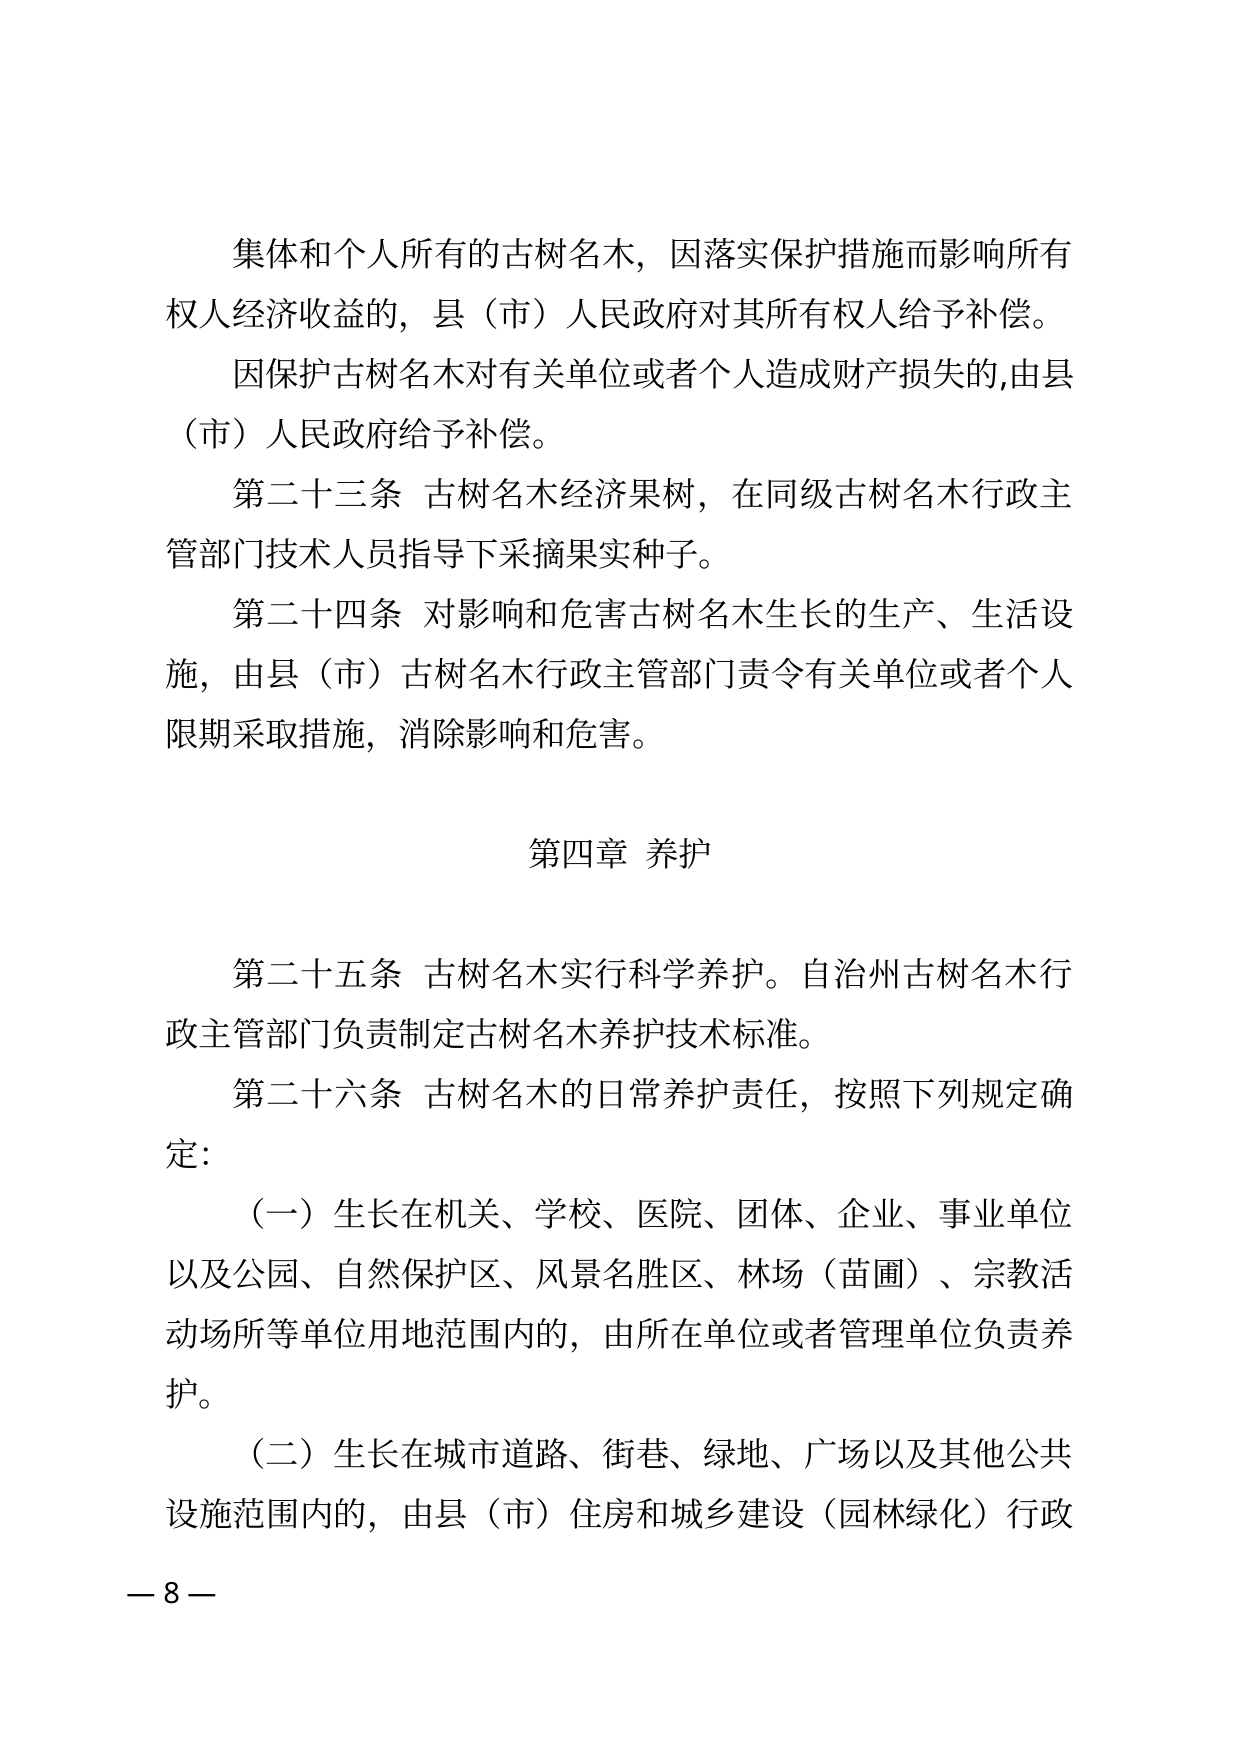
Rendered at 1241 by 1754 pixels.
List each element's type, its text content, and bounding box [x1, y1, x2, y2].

text 第二十三条 古树名木经济果树，在同级古树名木行政主管部门技术人员指导下采摘果实种子。 [165, 458, 1075, 578]
text 集体和个人所有的古树名木，因落实保护措施而影响所有权人经济收益的，县（市）人民政府对其所有权人给予补偿。 [165, 218, 1075, 338]
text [165, 1418, 1075, 1538]
text （一）生长在机关、学校、医院、团体、企业、事业单位以及公园、自然保护区、风景名胜区、林场（苗圃）、宗教活动场所等单位用地范围内的，由所在单位或者管理单位负责养护。 [165, 1178, 1075, 1418]
text 第二十五条 古树名木实行科学养护。自治州古树名木行政主管部门负责制定古树名木养护技术标准。 [165, 938, 1075, 1058]
text 第二十四条 对影响和危害古树名木生长的生产、生活设施，由县（市）古树名木行政主管部门责令有关单位或者个人限期采取措施，消除影响和危害。 [165, 578, 1075, 758]
text 因保护古树名木对有关单位或者个人造成财产损失的,由县（市）人民政府给予补偿。 [165, 338, 1075, 458]
text 第四章 养护 [165, 818, 1075, 878]
text 第二十六条 古树名木的日常养护责任，按照下列规定确定： [165, 1058, 1075, 1178]
